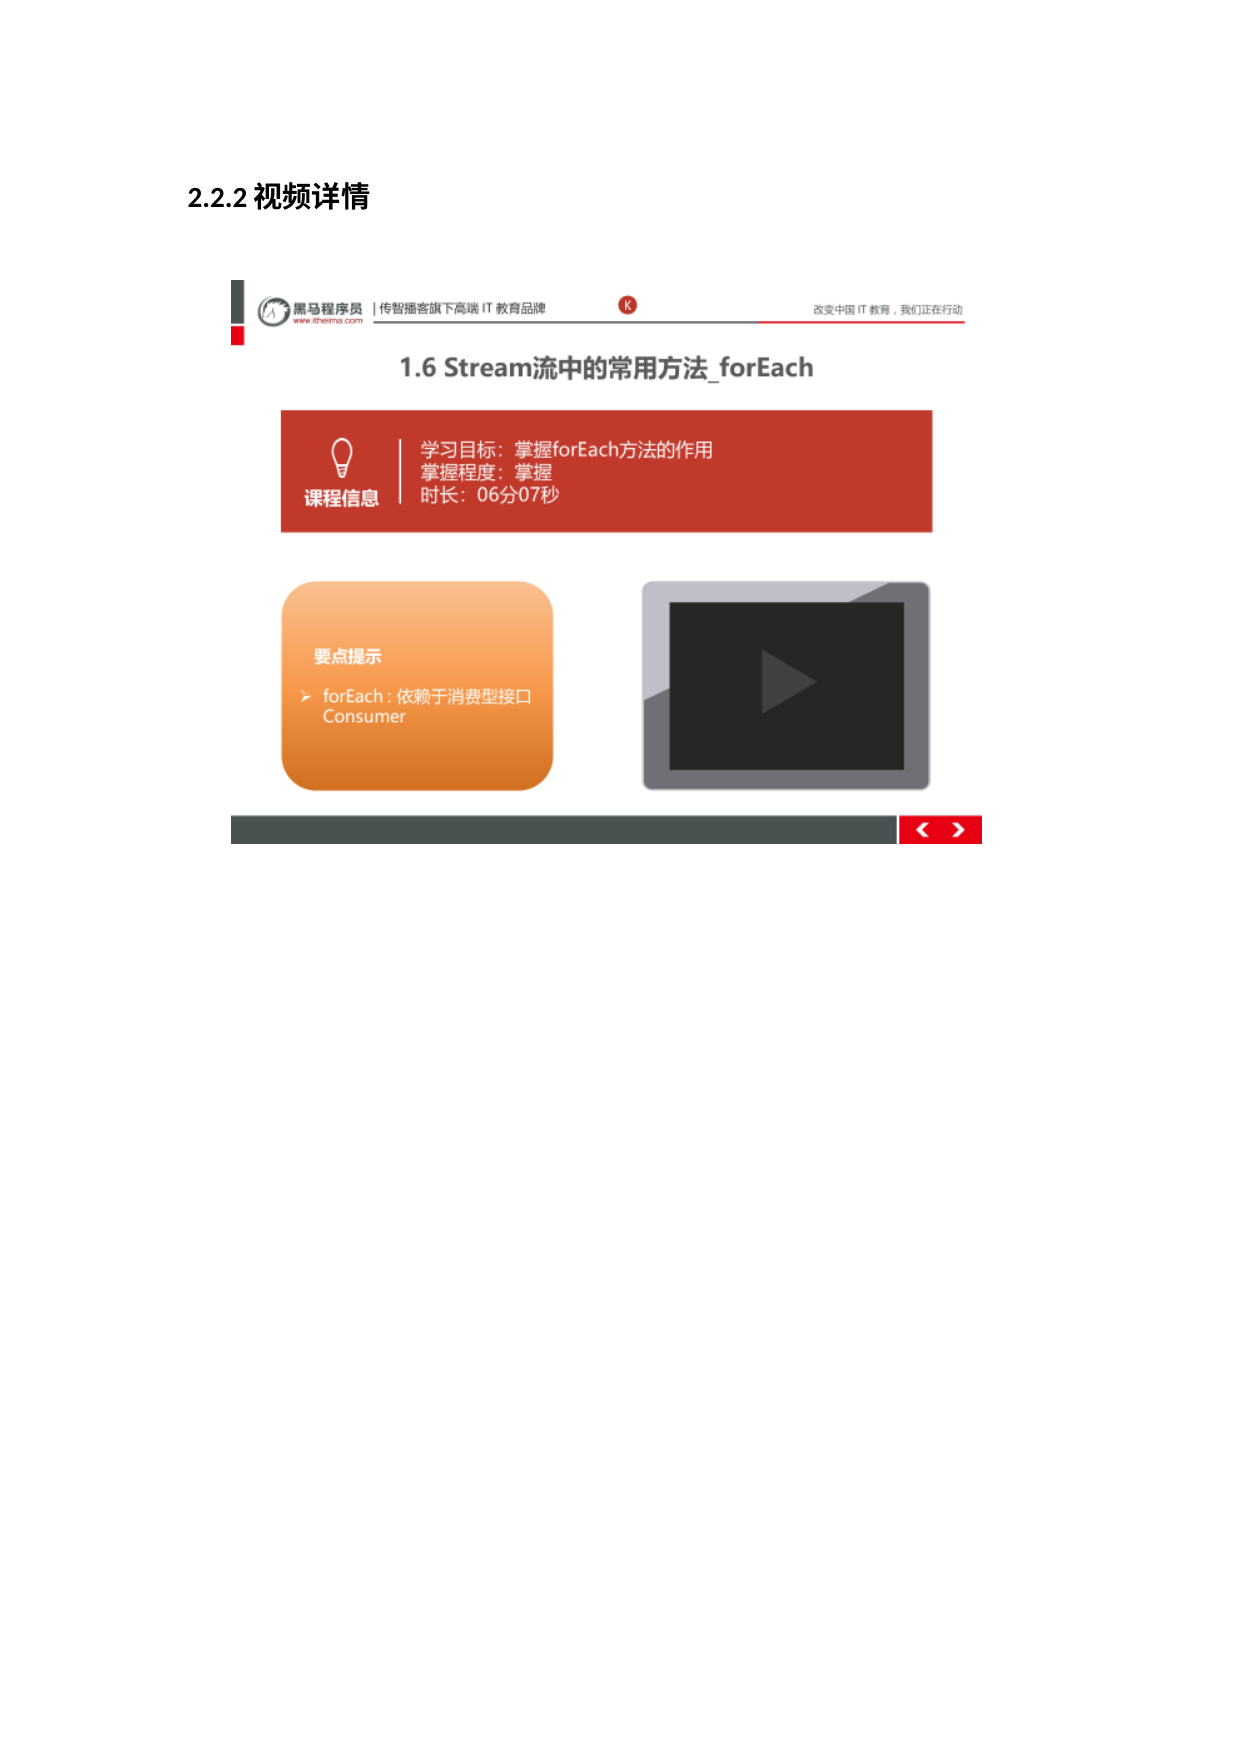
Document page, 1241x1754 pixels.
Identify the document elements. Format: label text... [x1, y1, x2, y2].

subtitle 2.2.2视频详情 [187, 162, 1053, 227]
picture [231, 280, 982, 844]
